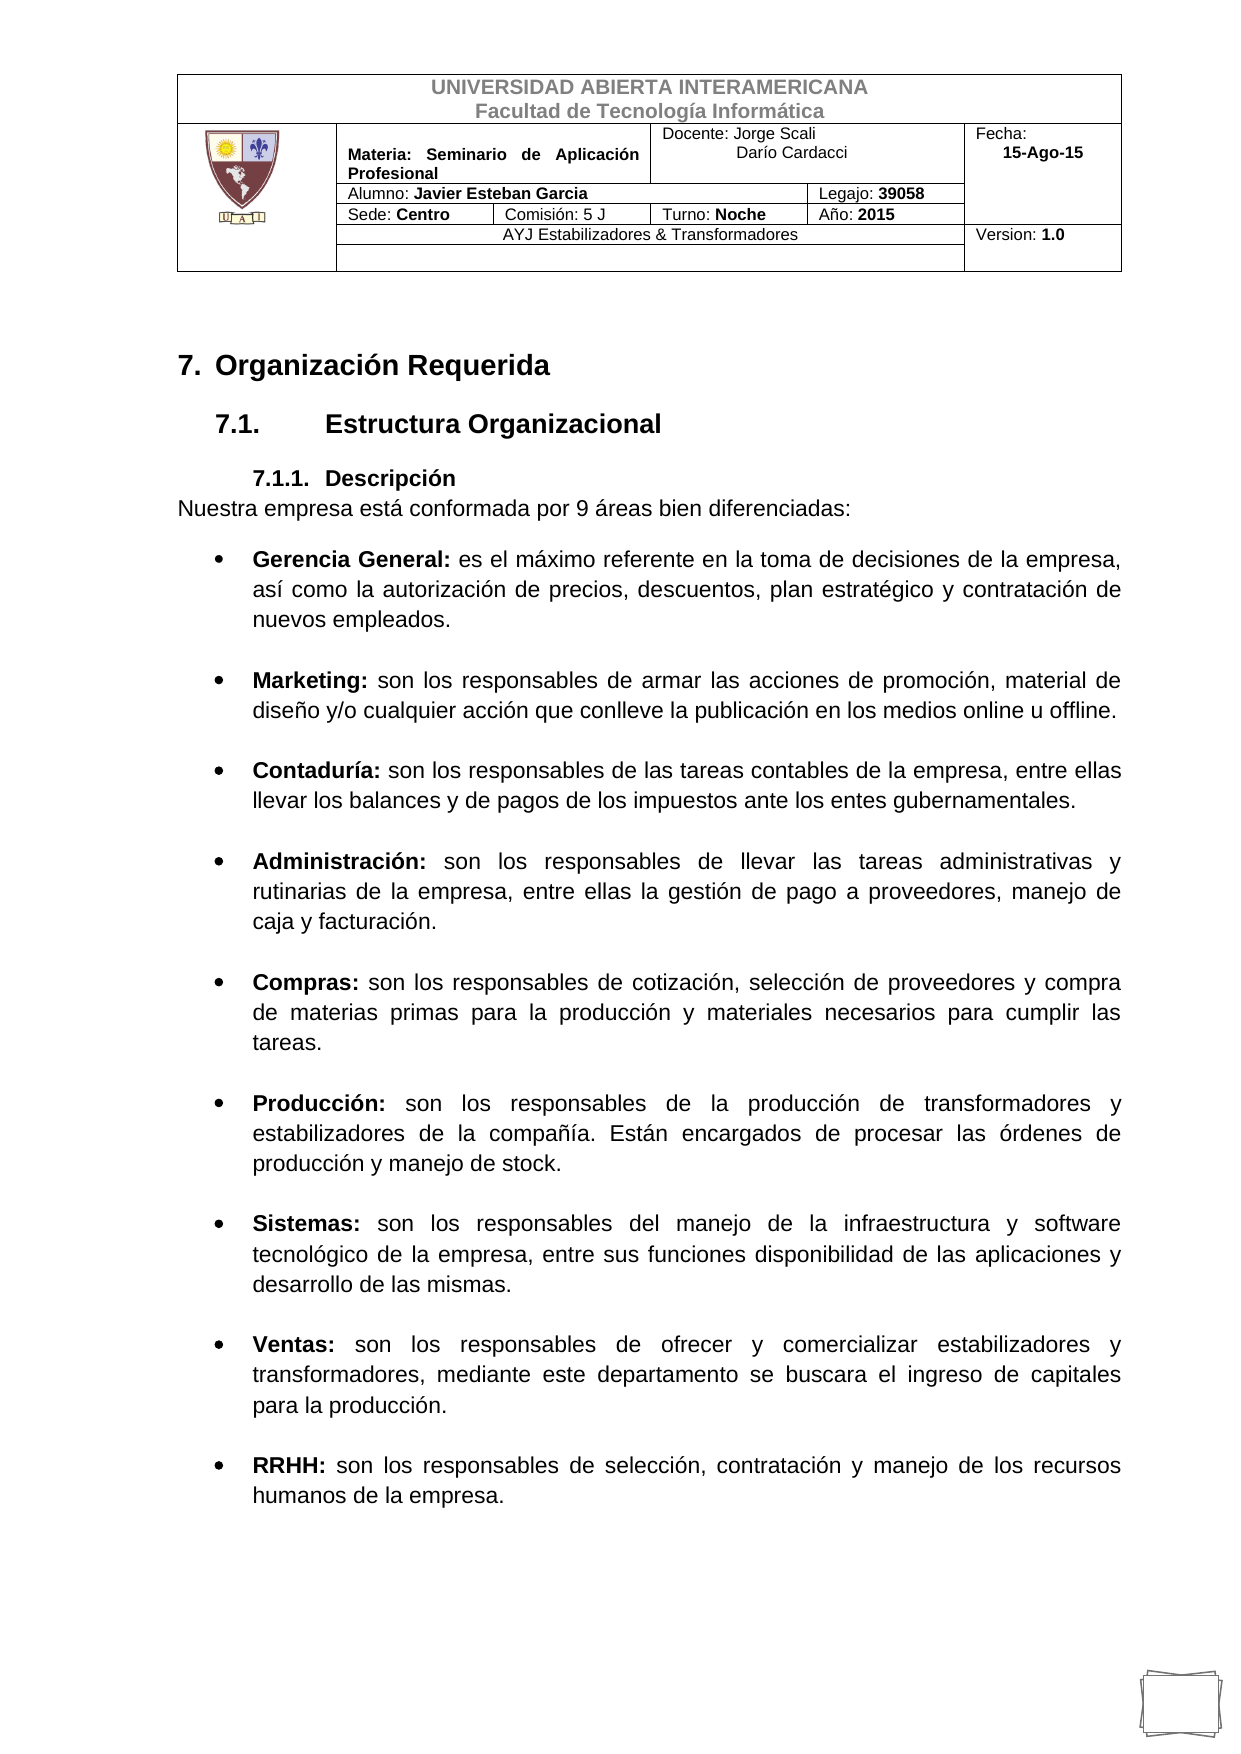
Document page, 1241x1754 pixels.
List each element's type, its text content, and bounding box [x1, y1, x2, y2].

list Ventas: son los responsables de ofrecer y comercializar estabilizadores y transformadores, mediante este departamento se buscara el ingreso de capitales para la producción. [215, 1331, 1122, 1418]
text Nuestra empresa está conformada por 9 áreas bien diferenciadas: [177, 495, 1122, 521]
list Producción: son los responsables de la producción de transformadores y estabilizadores de la compañía. Están encargados de procesar las órdenes de producción y manejo de stock. [215, 1089, 1122, 1176]
list Marketing: son los responsables de armar las acciones de promoción, material de diseño y/o cualquier acción que conlleve la publicación en los medios online u offline. [215, 667, 1122, 723]
subtitle Descripción [252, 464, 1122, 491]
list Gerencia General: es el máximo referente en la toma de decisiones de la empresa, así como la autorización de precios, descuentos, plan estratégico y contratación de nuevos empleados. [215, 546, 1122, 633]
picture [188, 123, 297, 228]
list Sistemas: son los responsables del manejo de la infraestructura y software tecnológico de la empresa, entre sus funciones disponibilidad de las aplicaciones y desarrollo de las mismas. [215, 1210, 1122, 1297]
subtitle Organización Requerida [177, 348, 1122, 382]
subtitle Estructura Organizacional [215, 408, 1122, 439]
list RRHH: son los responsables de selección, contratación y manejo de los recursos humanos de la empresa. [215, 1452, 1122, 1509]
list Administración: son los responsables de llevar las tareas administrativas y rutinarias de la empresa, entre ellas la gestión de pago a proveedores, manejo de caja y facturación. [215, 848, 1122, 935]
list Contaduría: son los responsables de las tareas contables de la empresa, entre ellas llevar los balances y de pagos de los impuestos ante los entes gubernamentales. [215, 757, 1122, 814]
list Compras: son los responsables de cotización, selección de proveedores y compra de materias primas para la producción y materiales necesarios para cumplir las tareas. [215, 969, 1122, 1056]
